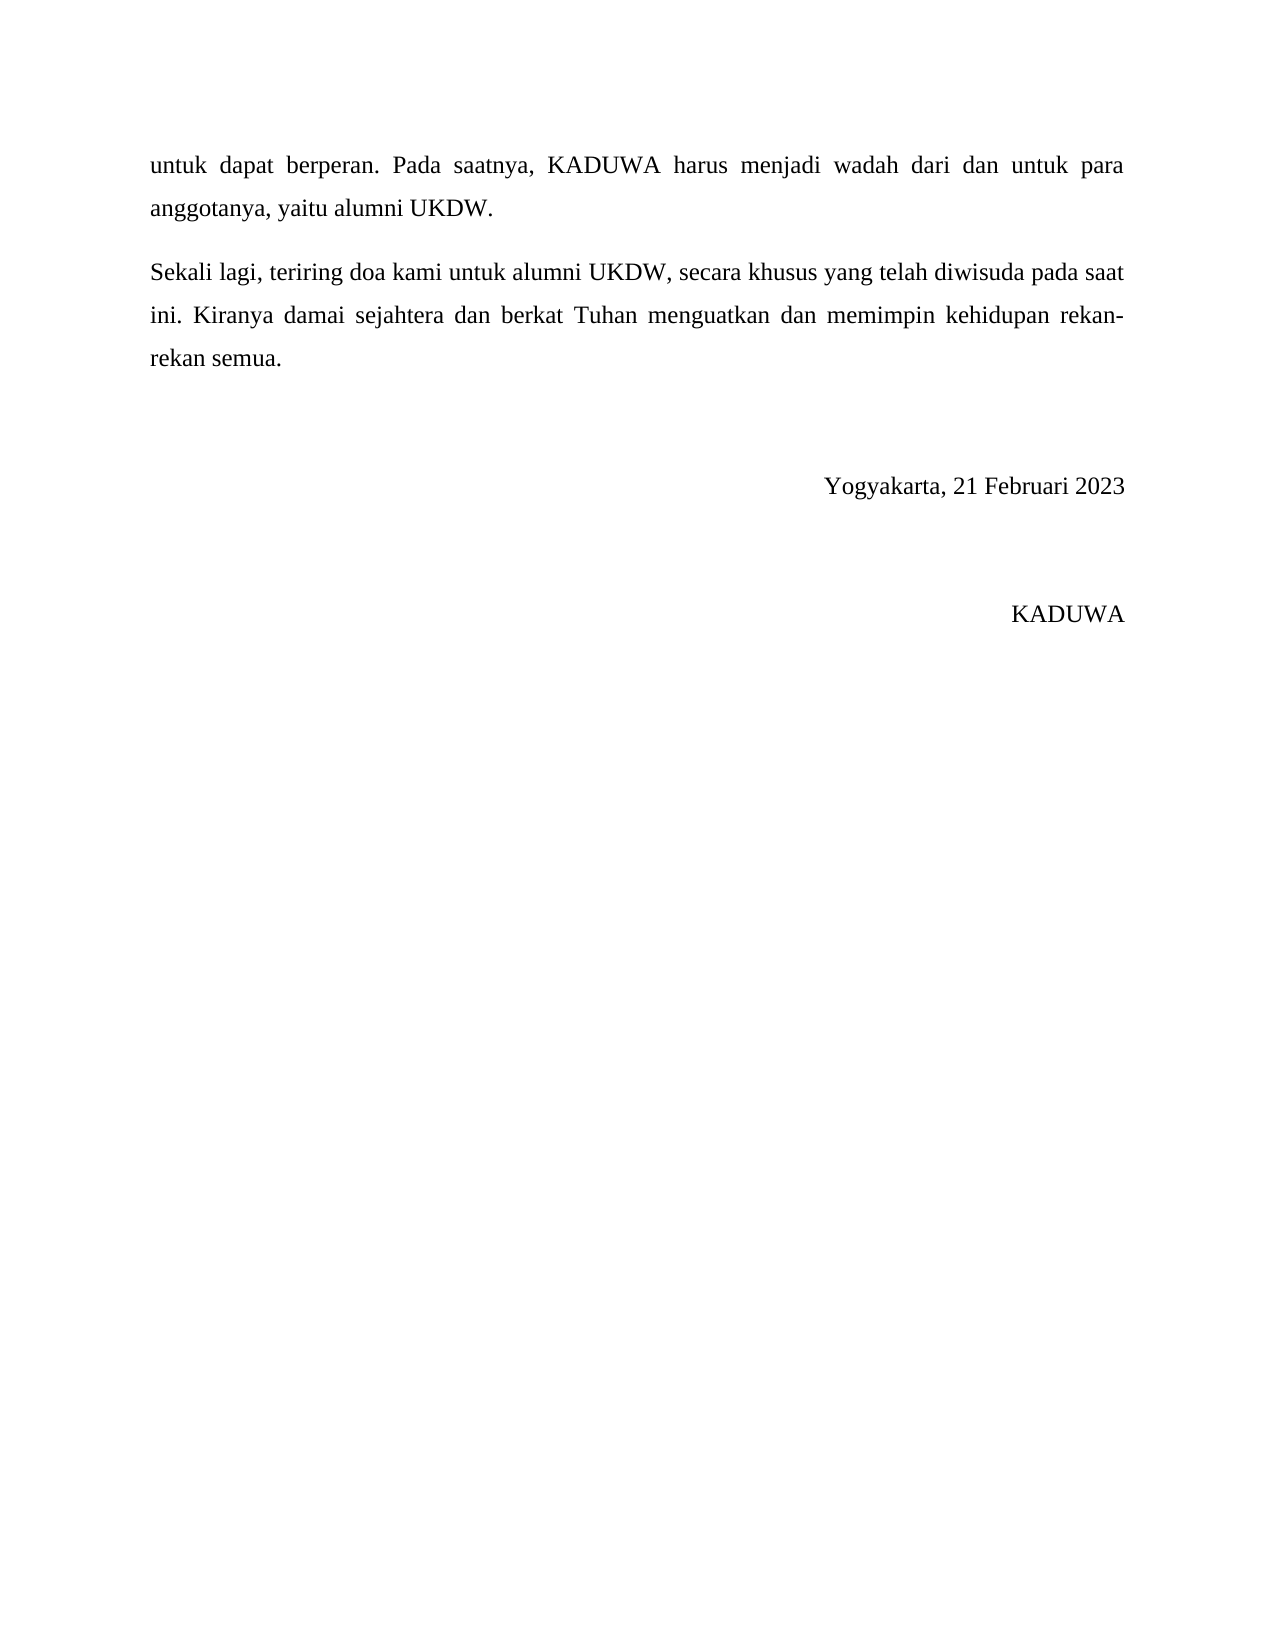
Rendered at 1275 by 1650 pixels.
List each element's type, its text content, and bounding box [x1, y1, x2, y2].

text Sekali lagi, teriring doa kami untuk alumni UKDW, secara khusus yang telah diwisuda pada saat ini. Kiranya damai sejahtera dan berkat Tuhan menguatkan dan memimpin kehidupan rekan-rekan semua. [150, 257, 1125, 372]
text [150, 150, 1125, 222]
text Yogyakarta, 21 Februari 2023 [150, 471, 1125, 500]
text KADUWA [150, 599, 1125, 628]
